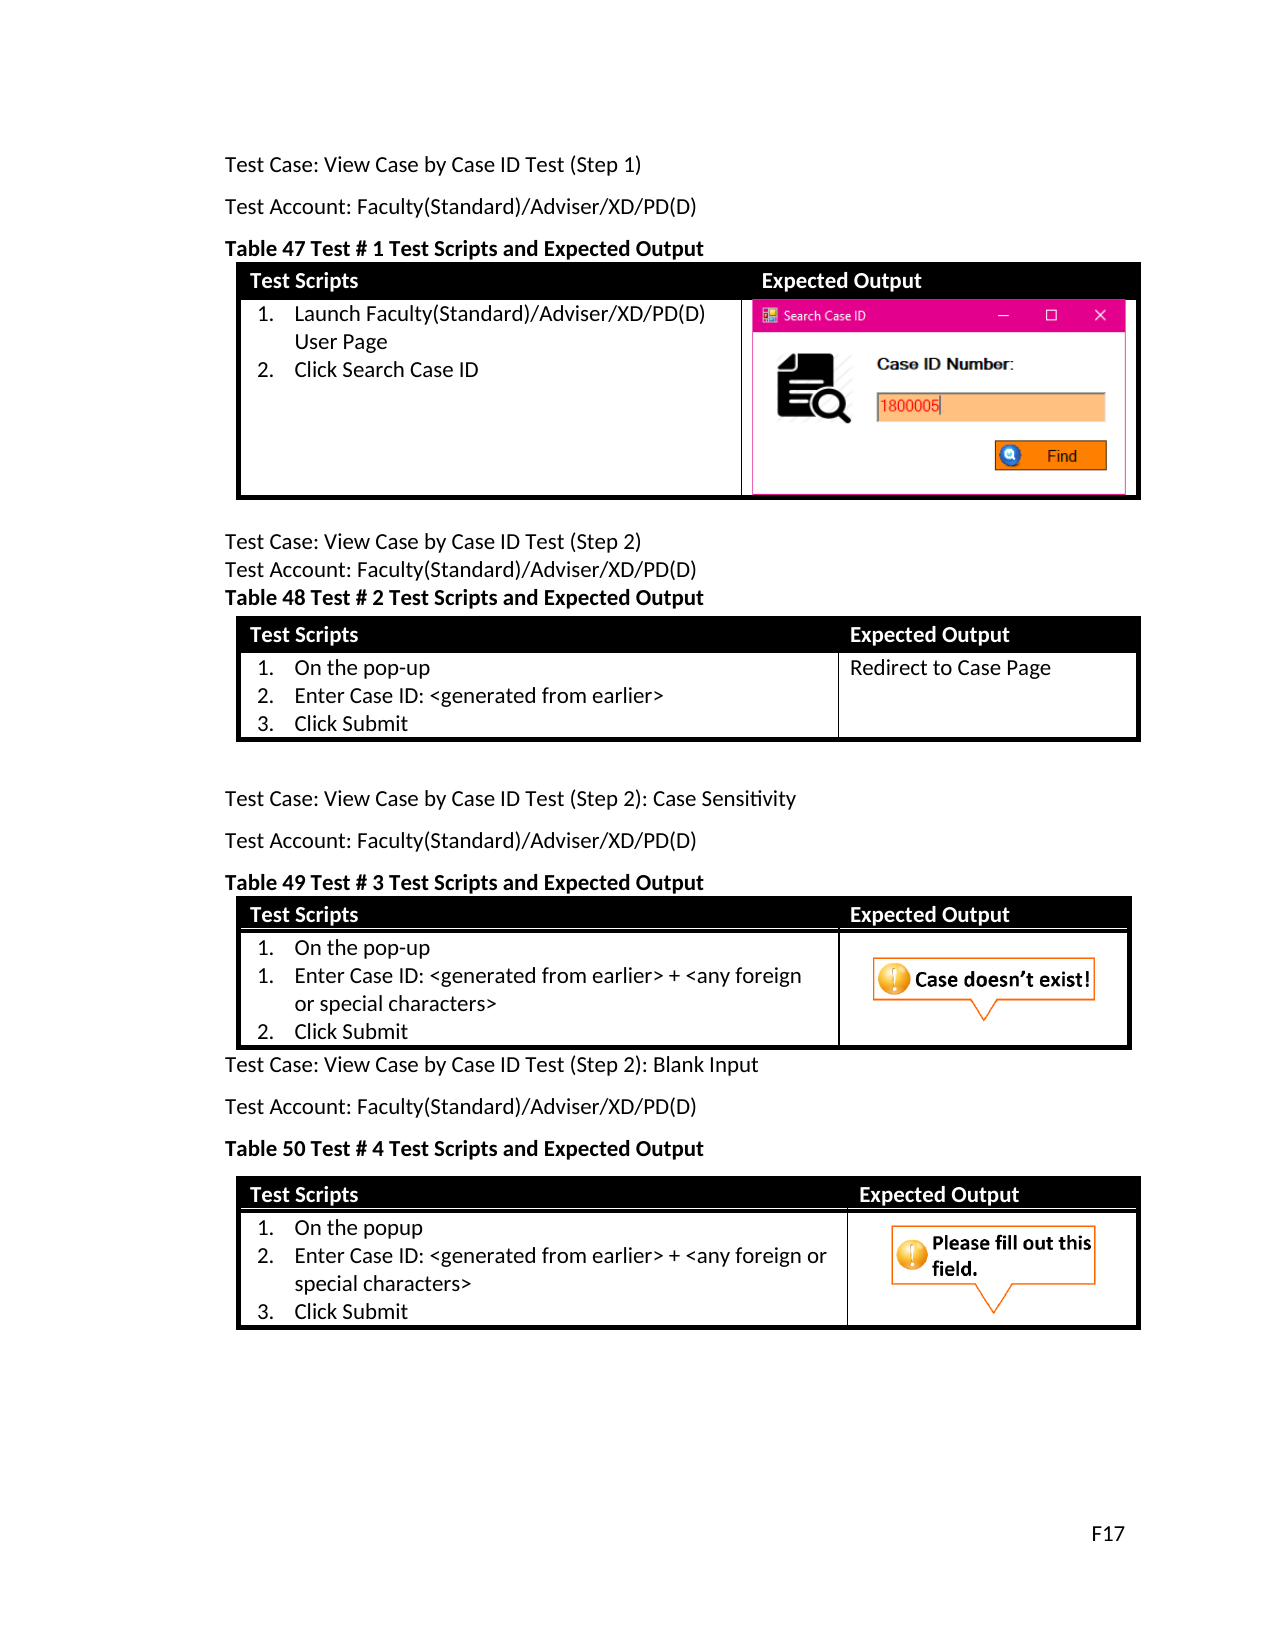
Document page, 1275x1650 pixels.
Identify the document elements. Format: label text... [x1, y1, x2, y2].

table_cell On the pop-up Enter Case ID: <generated from earlier> + <any foreign or special characters> Click Submit [241, 933, 838, 1045]
table_cell [840, 933, 1127, 1045]
table_header Test Scripts [241, 1181, 847, 1208]
text Test Case: View Case by Case ID Test (Step 2): Blank Input Test Account: Faculty(Standard)/Adviser/XD/PD(D) [225, 1050, 1125, 1120]
table_header Expected Output [751, 267, 1136, 295]
text Table 49 Test # 3 Test Scripts and Expected Output [225, 868, 1125, 896]
text Table 48 Test # 2 Test Scripts and Expected Output [225, 583, 1125, 611]
table_cell Launch Faculty(Standard)/Adviser/XD/PD(D) User Page Click Search Case ID [241, 300, 741, 495]
text Test Case: View Case by Case ID Test (Step 2) Test Account: Faculty(Standard)/Adviser/XD/PD(D) [225, 499, 1125, 583]
picture [889, 1223, 1098, 1316]
table_cell On the pop-up Enter Case ID: <generated from earlier> Click Submit [241, 653, 838, 737]
table_header Test Scripts [241, 267, 750, 295]
text Test Case: View Case by Case ID Test (Step 1) Test Account: Faculty(Standard)/Adviser/XD/PD(D) [225, 150, 1125, 220]
text Test Case: View Case by Case ID Test (Step 2): Case Sensitivity Test Account: Faculty(Standard)/Adviser/XD/PD(D) [225, 784, 1125, 854]
table_header Expected Output [839, 620, 1136, 648]
table_cell Redirect to Case Page [839, 653, 1136, 737]
text Table 50 Test # 4 Test Scripts and Expected Output [225, 1134, 1125, 1162]
table_cell [742, 300, 752, 495]
table_cell On the popup Enter Case ID: <generated from earlier> + <any foreign or special characters> Click Submit [241, 1213, 847, 1325]
table_header Test Scripts [241, 901, 838, 928]
table_cell [848, 1213, 1136, 1325]
picture [871, 955, 1097, 1023]
text Table 47 Test # 1 Test Scripts and Expected Output [225, 234, 1125, 262]
table_header Test Scripts [241, 620, 838, 648]
table_cell [1126, 300, 1136, 495]
table_header Expected Output [840, 901, 1127, 928]
table_header Expected Output [848, 1181, 1136, 1208]
picture [752, 299, 1126, 495]
